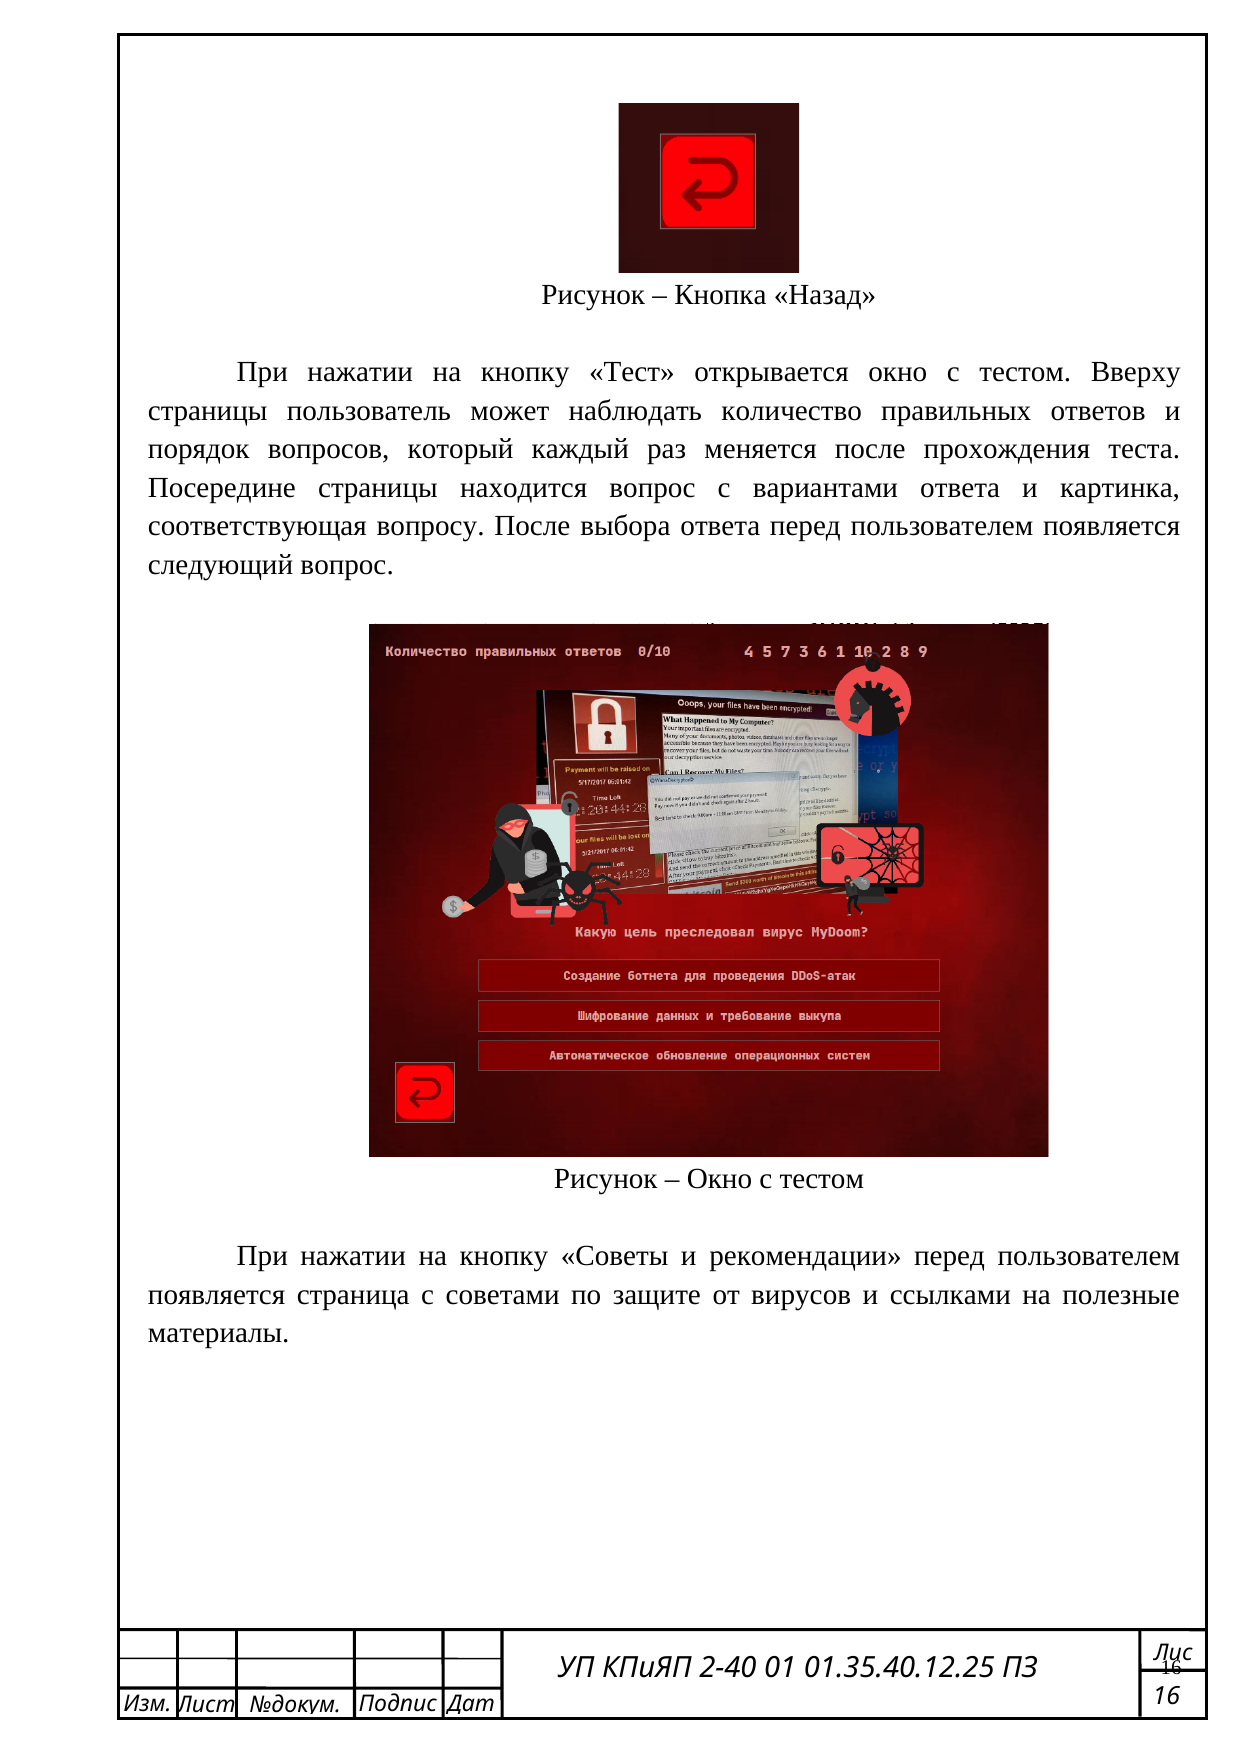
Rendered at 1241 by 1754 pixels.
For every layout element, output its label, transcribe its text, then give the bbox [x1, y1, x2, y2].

picture [618, 103, 800, 273]
text Рисунок – Кнопка «Назад» [148, 277, 1181, 311]
text Рисунок – Окно с тестом [148, 1161, 1181, 1195]
picture [369, 623, 1049, 1157]
text При нажатии на кнопку «Советы и рекомендации» перед пользователем появляется страница с советами по защите от вирусов и ссылками на полезные материалы. [148, 1238, 1181, 1349]
text При нажатии на кнопку «Тест» открывается окно с тестом. Вверху страницы пользователь может наблюдать количество правильных ответов и порядок вопросов, который каждый раз меняется после прохождения теста. Посередине страницы находится вопрос с вариантами ответа и картинка, соответствующая вопросу. После выбора ответа перед пользователем появляется следующий вопрос. [148, 354, 1181, 580]
